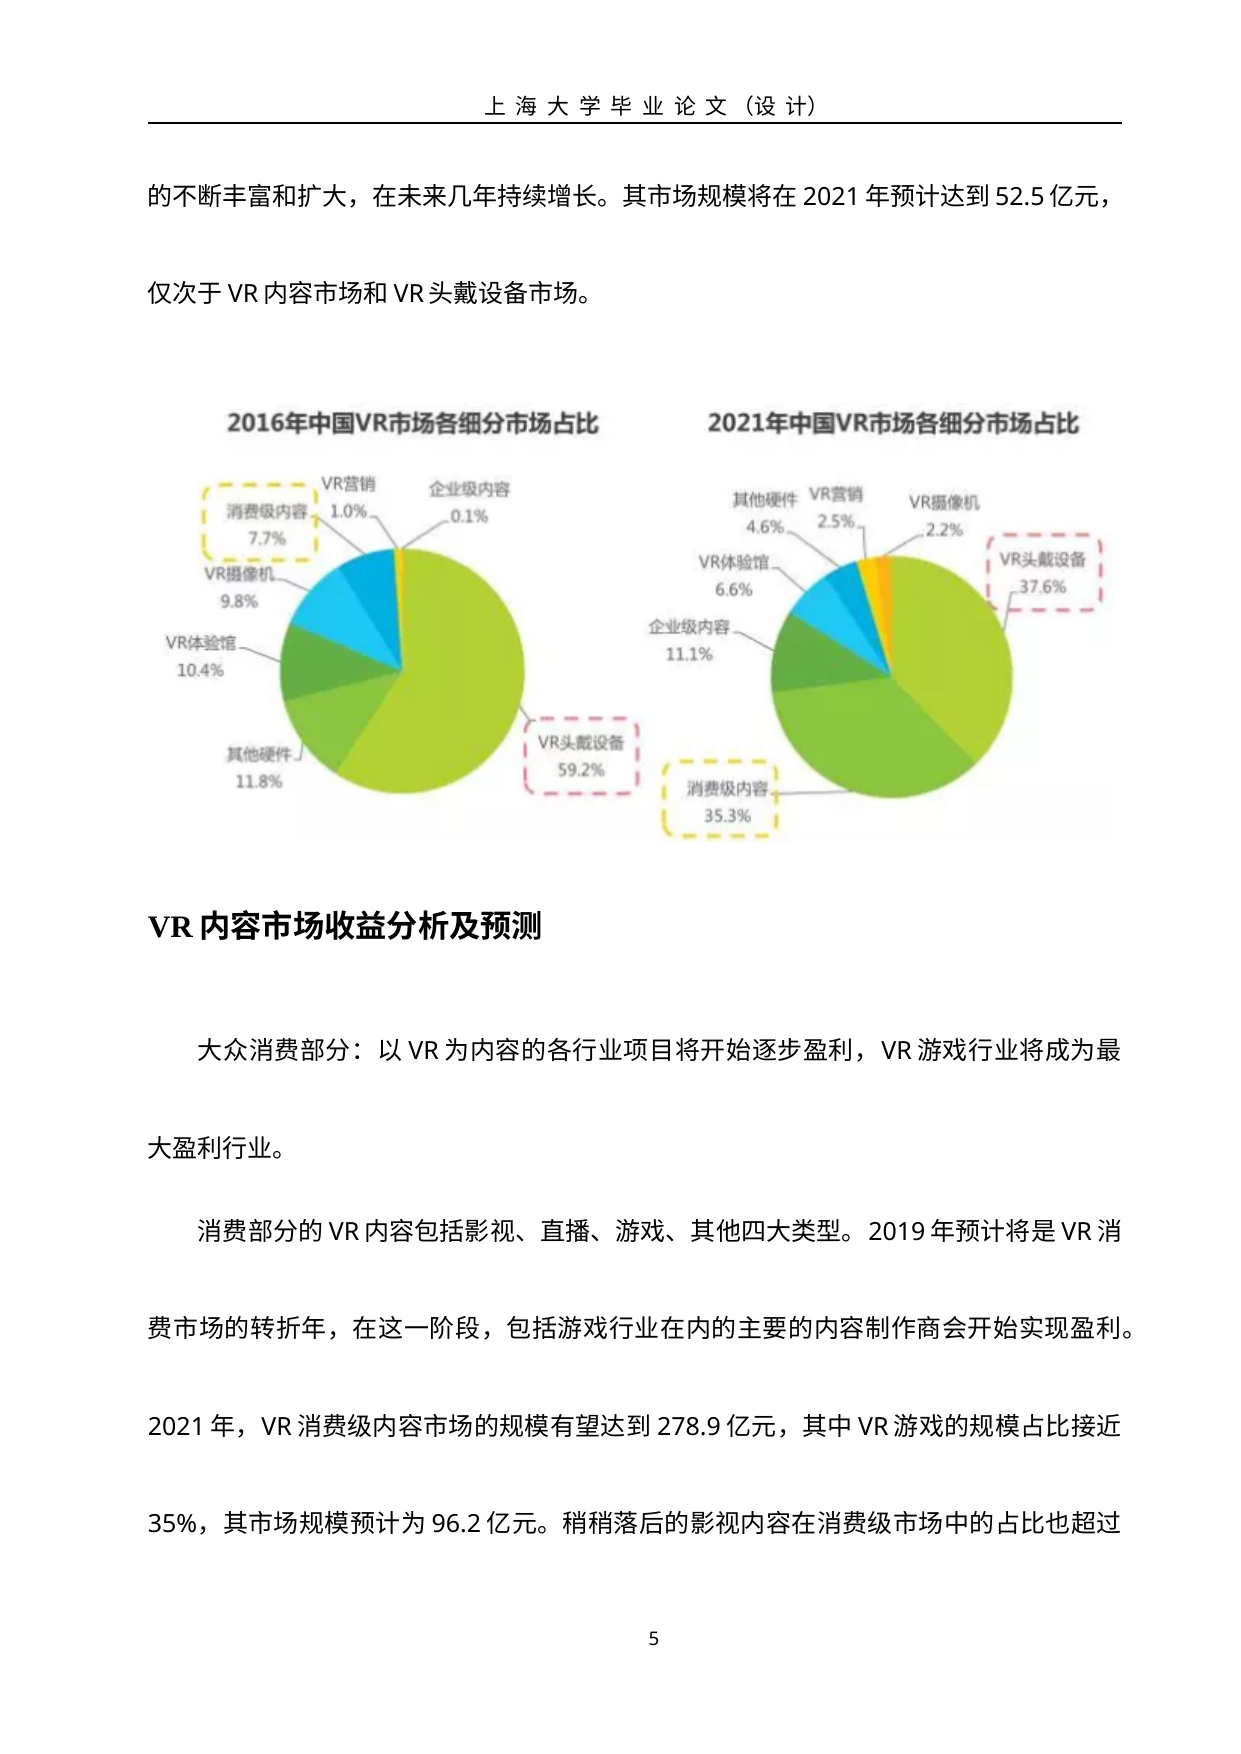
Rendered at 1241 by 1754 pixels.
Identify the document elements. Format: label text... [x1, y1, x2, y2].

text 大众消费部分：以VR为内容的各行业项目将开始逐步盈利，VR游戏行业将成为最大盈利行业。 [148, 1016, 1122, 1179]
picture [147, 396, 1122, 843]
subtitle VR内容市场收益分析及预测 [148, 891, 1122, 956]
